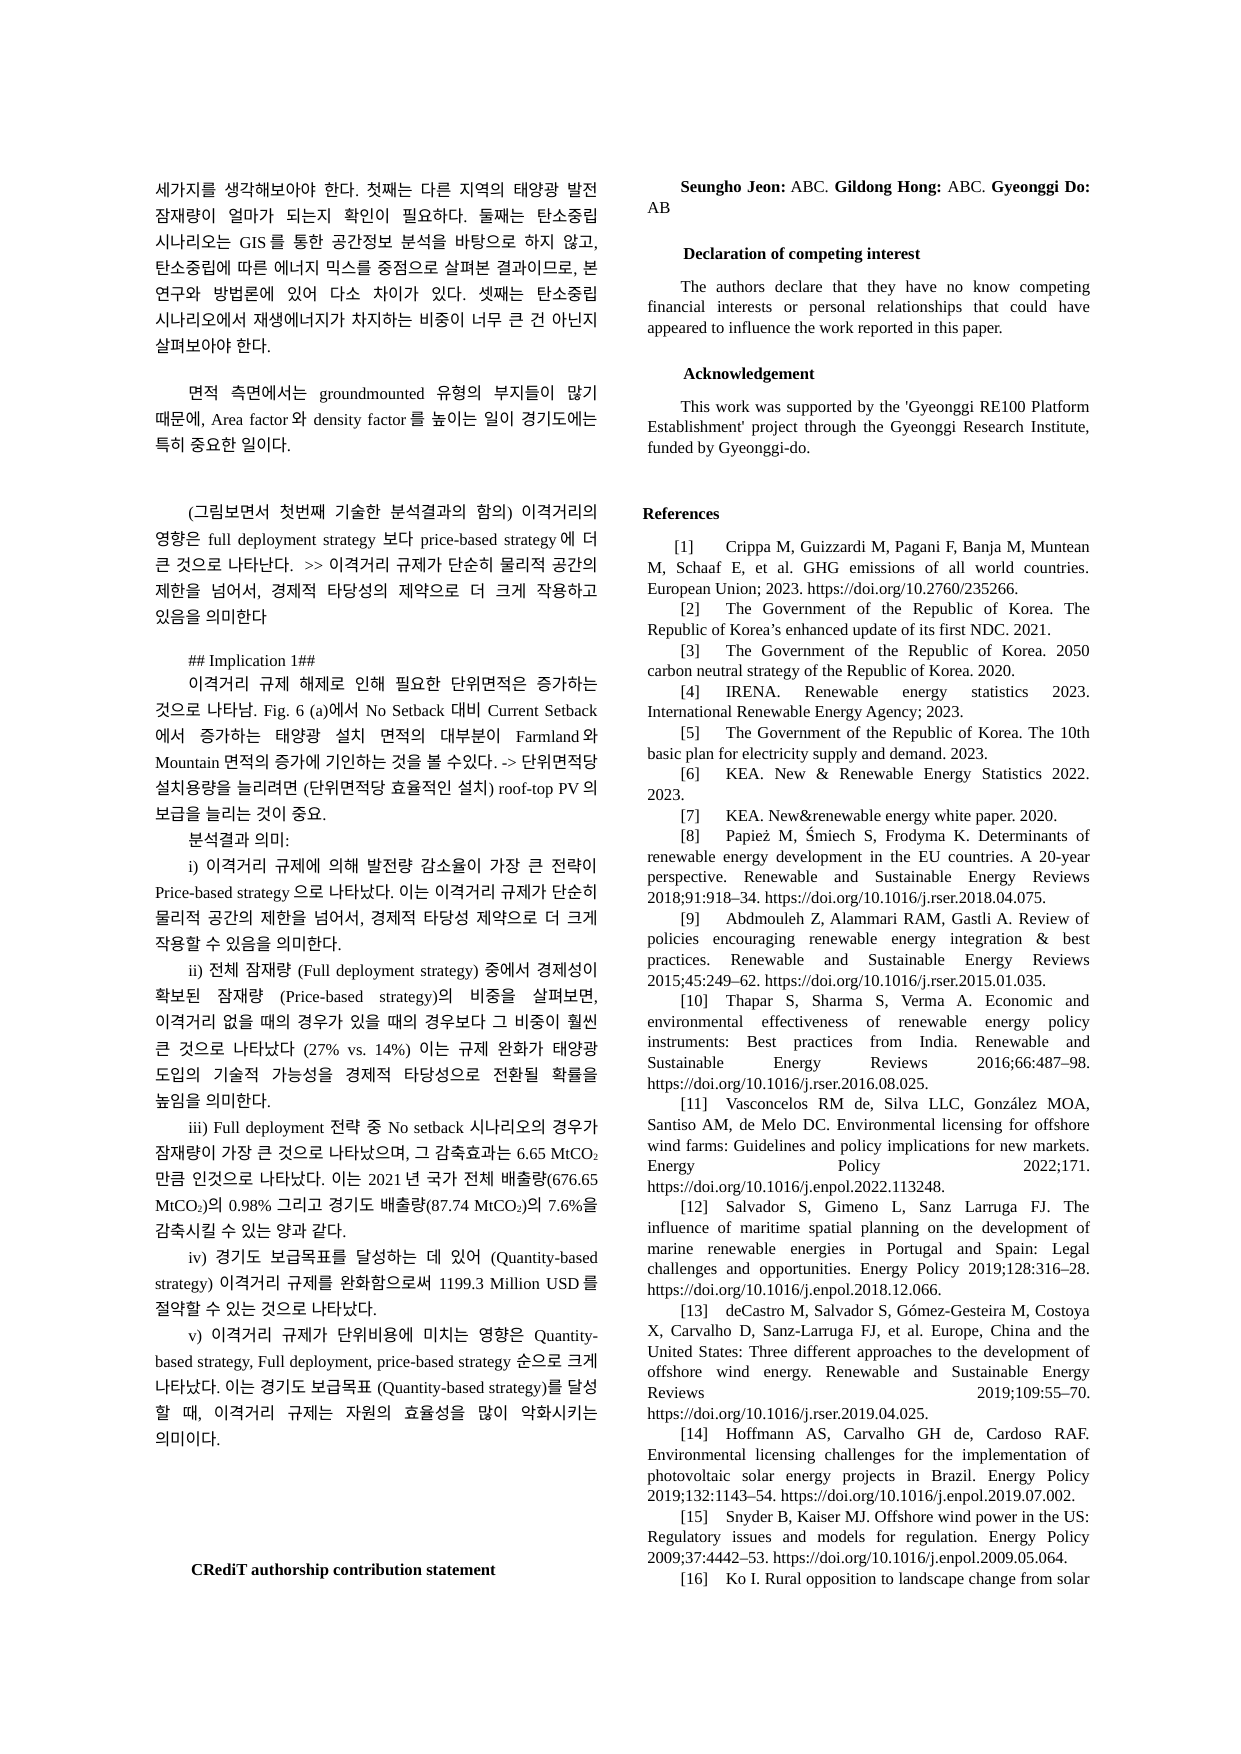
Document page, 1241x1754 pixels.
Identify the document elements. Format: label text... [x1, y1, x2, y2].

text Declaration of competing interest [650, 243, 1090, 263]
text 이격거리 규제 해제로 인해 필요한 단위면적은 증가하는 것으로 나타남. Fig. 6 (a)에서 No Setback 대비 Current Setback에서 증가하는 태양광 설치 면적의 대부분이 Farmland와 Mountain 면적의 증가에 기인하는 것을 볼 수있다. -> 단위면적당 설치용량을 늘리려면 (단위면적당 효율적인 설치) roof-top PV의 보급을 늘리는 것이 중요. [155, 671, 598, 825]
text This work was supported by the 'Gyeonggi RE100 Platform Establishment' project through the Gyeonggi Research Institute, funded by Gyeonggi-do. [647, 397, 1090, 457]
text CRediT authorship contribution statement [157, 1560, 598, 1579]
text iv) 경기도 보급목표를 달성하는 데 있어 (Quantity-based strategy) 이격거리 규제를 완화함으로써 1199.3 Million USD를 절약할 수 있는 것으로 나타났다. [155, 1244, 598, 1320]
text (그림보면서 첫번째 기술한 분석결과의 함의) 이격거리의 영향은 full deployment strategy 보다 price-based strategy에 더 큰 것으로 나타난다. >> 이격거리 규제가 단순히 물리적 공간의 제한을 넘어서, 경제적 타당성의 제약으로 더 크게 작용하고 있음을 의미한다 [155, 499, 598, 628]
text The authors declare that they have no know competing financial interests or personal relationships that could have appeared to influence the work reported in this paper. [647, 277, 1090, 337]
text Seungho Jeon: ABC. Gildong Hong: ABC. Gyeonggi Do: AB [647, 177, 1090, 217]
text ii) 전체 잠재량 (Full deployment strategy) 중에서 경제성이 확보된 잠재량 (Price-based strategy)의 비중을 살펴보면, 이격거리 없을 때의 경우가 있을 때의 경우보다 그 비중이 훨씬 큰 것으로 나타났다 (27% vs. 14%) 이는 규제 완화가 태양광 도입의 기술적 가능성을 경제적 타당성으로 전환될 확률을 높임을 의미한다. [155, 957, 598, 1112]
text i) 이격거리 규제에 의해 발전량 감소율이 가장 큰 전략이 Price-based strategy으로 나타났다. 이는 이격거리 규제가 단순히 물리적 공간의 제한을 넘어서, 경제적 타당성 제약으로 더 크게 작용할 수 있음을 의미한다. [155, 853, 598, 956]
text 면적 측면에서는 groundmounted 유형의 부지들이 많기 때문에, Area factor와 density factor를 높이는 일이 경기도에는 특히 중요한 일이다. [155, 380, 598, 456]
text 분석결과 의미: [155, 827, 598, 851]
text ## Implication 1## [155, 650, 598, 669]
subtitle References [642, 504, 1090, 523]
text iii) Full deployment 전략 중 No setback 시나리오의 경우가 잠재량이 가장 큰 것으로 나타났으며, 그 감축효과는 6.65 MtCO2만큼 인것으로 나타났다. 이는 2021년 국가 전체 배출량(676.65 MtCO2)의 0.98% 그리고 경기도 배출량(87.74 MtCO2)의 7.6%을 감축시킬 수 있는 양과 같다. [155, 1114, 598, 1242]
text v) 이격거리 규제가 단위비용에 미치는 영향은 Quantity-based strategy, Full deployment, price-based strategy 순으로 크게 나타났다. 이는 경기도 보급목표 (Quantity-based strategy)를 달성 할 때, 이격거리 규제는 자원의 효율성을 많이 악화시키는 의미이다. [155, 1322, 598, 1450]
text Acknowledgement [650, 363, 1090, 383]
